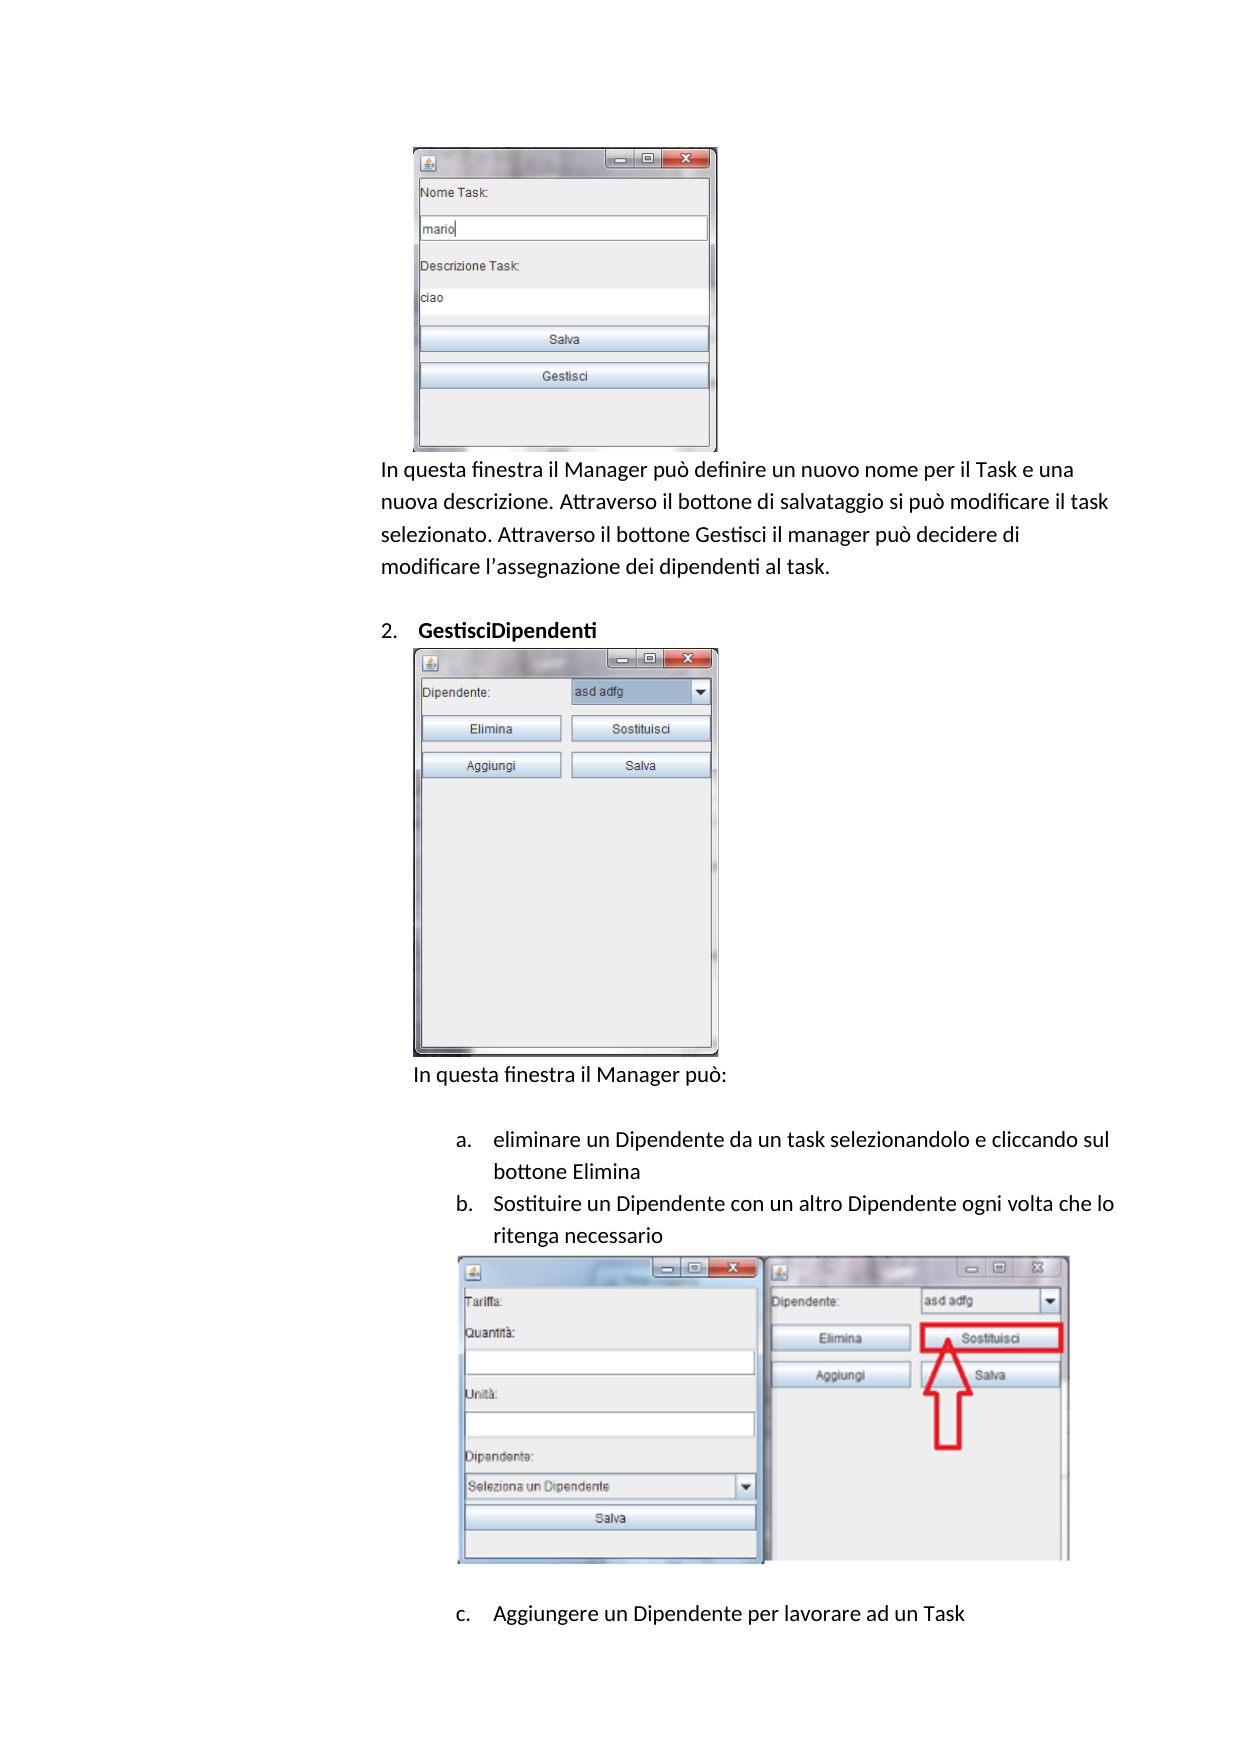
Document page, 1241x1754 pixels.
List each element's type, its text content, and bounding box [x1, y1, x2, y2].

list In questa finestra il Manager può: [413, 1061, 1122, 1089]
picture [455, 1253, 1073, 1564]
list GestisciDipendenti [381, 616, 1122, 644]
picture [413, 648, 719, 1057]
list Sostituire un Dipendente con un altro Dipendente ogni volta che lo ritenga necessario [456, 1189, 1122, 1249]
list Aggiungere un Dipendente per lavorare ad un Task [456, 1599, 1122, 1627]
picture [413, 147, 718, 452]
list eliminare un Dipendente da un task selezionandolo e cliccando sul bottone Elimina [456, 1125, 1122, 1185]
list In questa finestra il Manager può definire un nuovo nome per il Task e una nuova descrizione. Attraverso il bottone di salvataggio si può modificare il task selezionato. Attraverso il bottone Gestisci il manager può decidere di modificare l’assegnazione dei dipendenti al task. [381, 455, 1122, 580]
